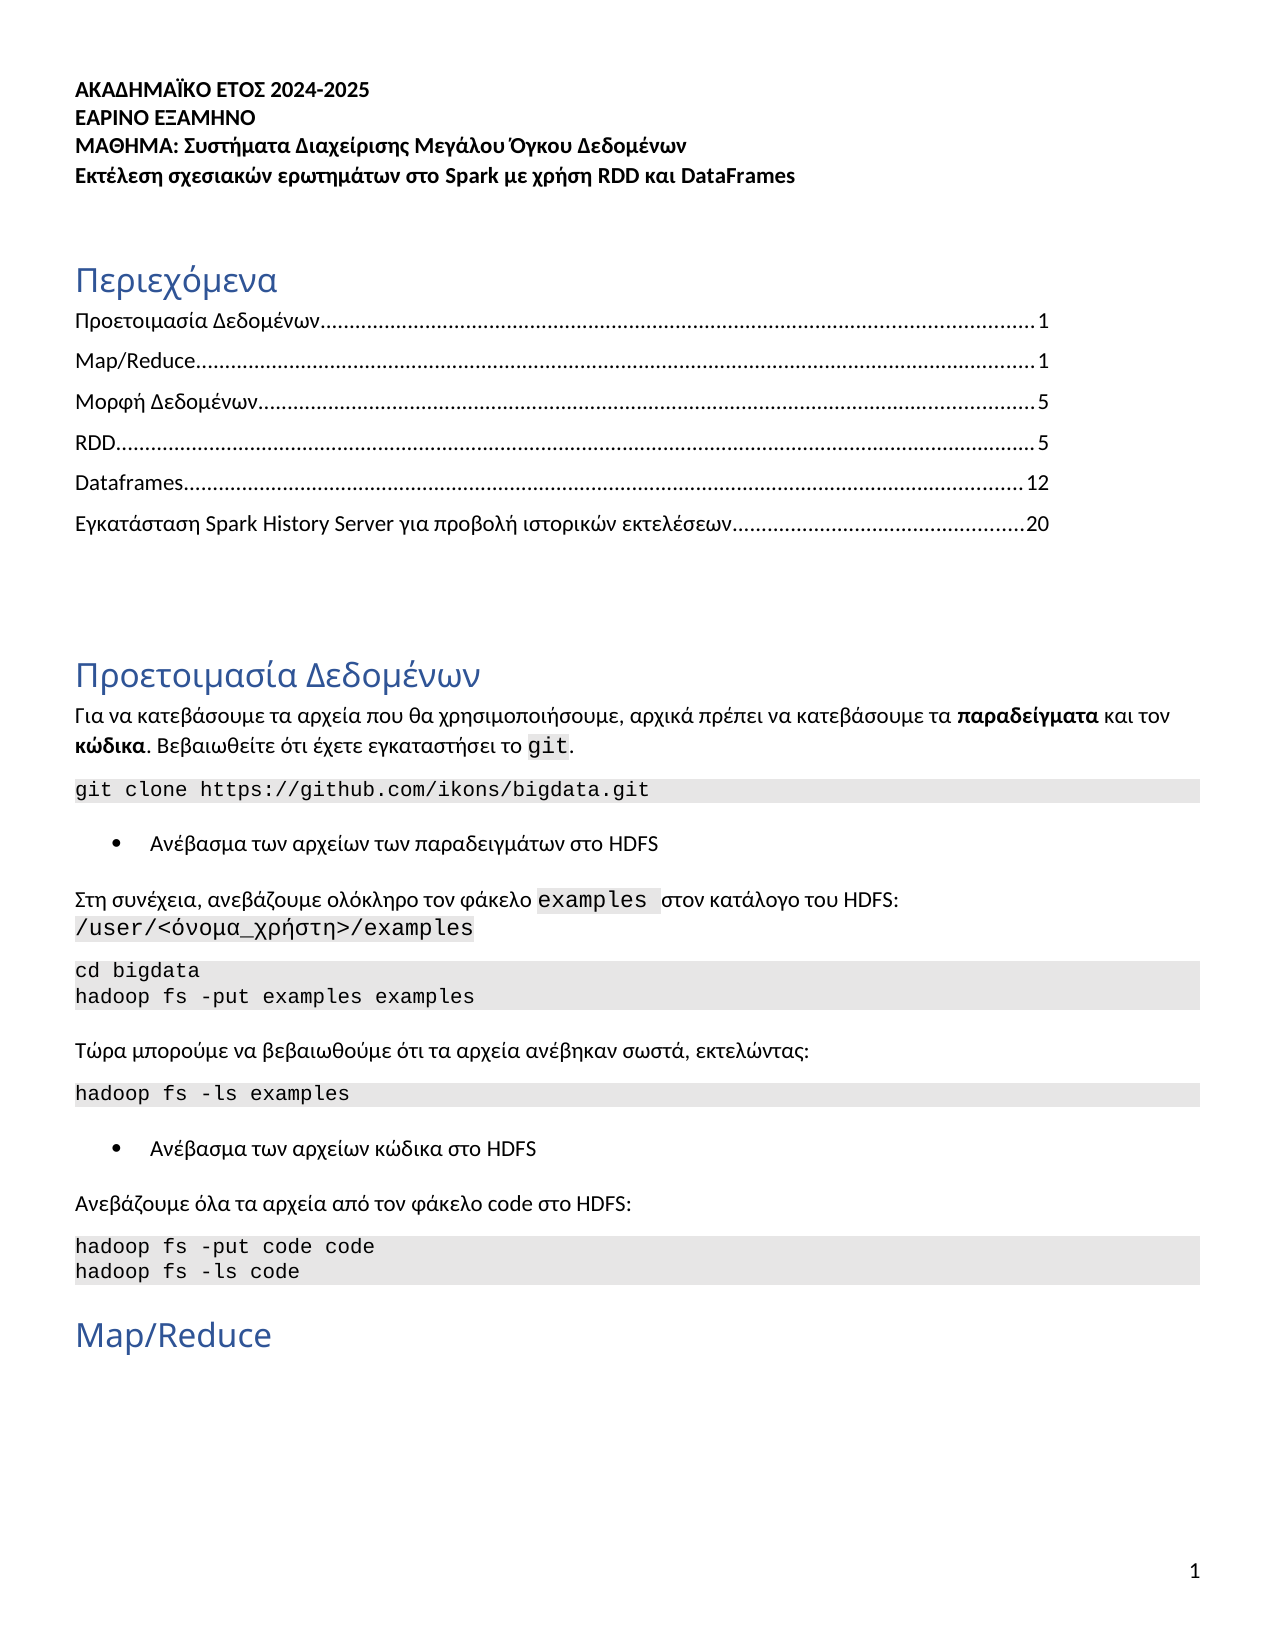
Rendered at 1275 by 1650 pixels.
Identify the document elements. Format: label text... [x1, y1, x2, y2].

subtitle Προετοιμασία Δεδομένων [75, 652, 1200, 697]
text ΑΚΑΔΗΜΑΪΚΟ ΕΤΟΣ 2024-2025 [75, 75, 1200, 103]
text Για να κατεβάσουμε τα αρχεία που θα χρησιμοποιήσουμε, αρχικά πρέπει να κατεβάσουμε τα παραδείγματα και τον κώδικα. Βεβαιωθείτε ότι έχετε εγκαταστήσει το git. [75, 701, 1200, 760]
text git clone https://github.com/ikons/bigdata.git [75, 779, 1200, 803]
text hadoop fs -ls code [75, 1262, 1200, 1285]
subtitle Map/Reduce [75, 1312, 1200, 1357]
text hadoop fs -put code code [75, 1236, 1200, 1260]
text cd bigdata [75, 961, 1200, 984]
text Στη συνέχεια, ανεβάζουμε ολόκληρο τον φάκελο examples στον κατάλογο του HDFS: /user/<όνομα_χρήστη>/examples [75, 885, 1200, 942]
list Ανέβασμα των αρχείων των παραδειγμάτων στο HDFS [112, 829, 1200, 858]
text hadoop fs -put examples examples [75, 986, 1200, 1010]
text hadoop fs -ls examples [75, 1083, 1200, 1107]
text ΕΑΡΙΝΟ ΕΞΑΜΗΝΟ [75, 103, 1200, 131]
text ΜΑΘΗΜΑ: Συστήματα Διαχείρισης Μεγάλου Όγκου Δεδομένων [75, 131, 1200, 159]
text Εκτέλεση σχεσιακών ερωτημάτων στο Spark με χρήση RDD και DataFrames [75, 161, 1200, 189]
text Ανεβάζουμε όλα τα αρχεία από τον φάκελο code στο HDFS: [75, 1189, 1200, 1217]
text Τώρα μπορούμε να βεβαιωθούμε ότι τα αρχεία ανέβηκαν σωστά, εκτελώντας: [75, 1037, 1200, 1064]
list Ανέβασμα των αρχείων κώδικα στο HDFS [112, 1134, 1200, 1162]
